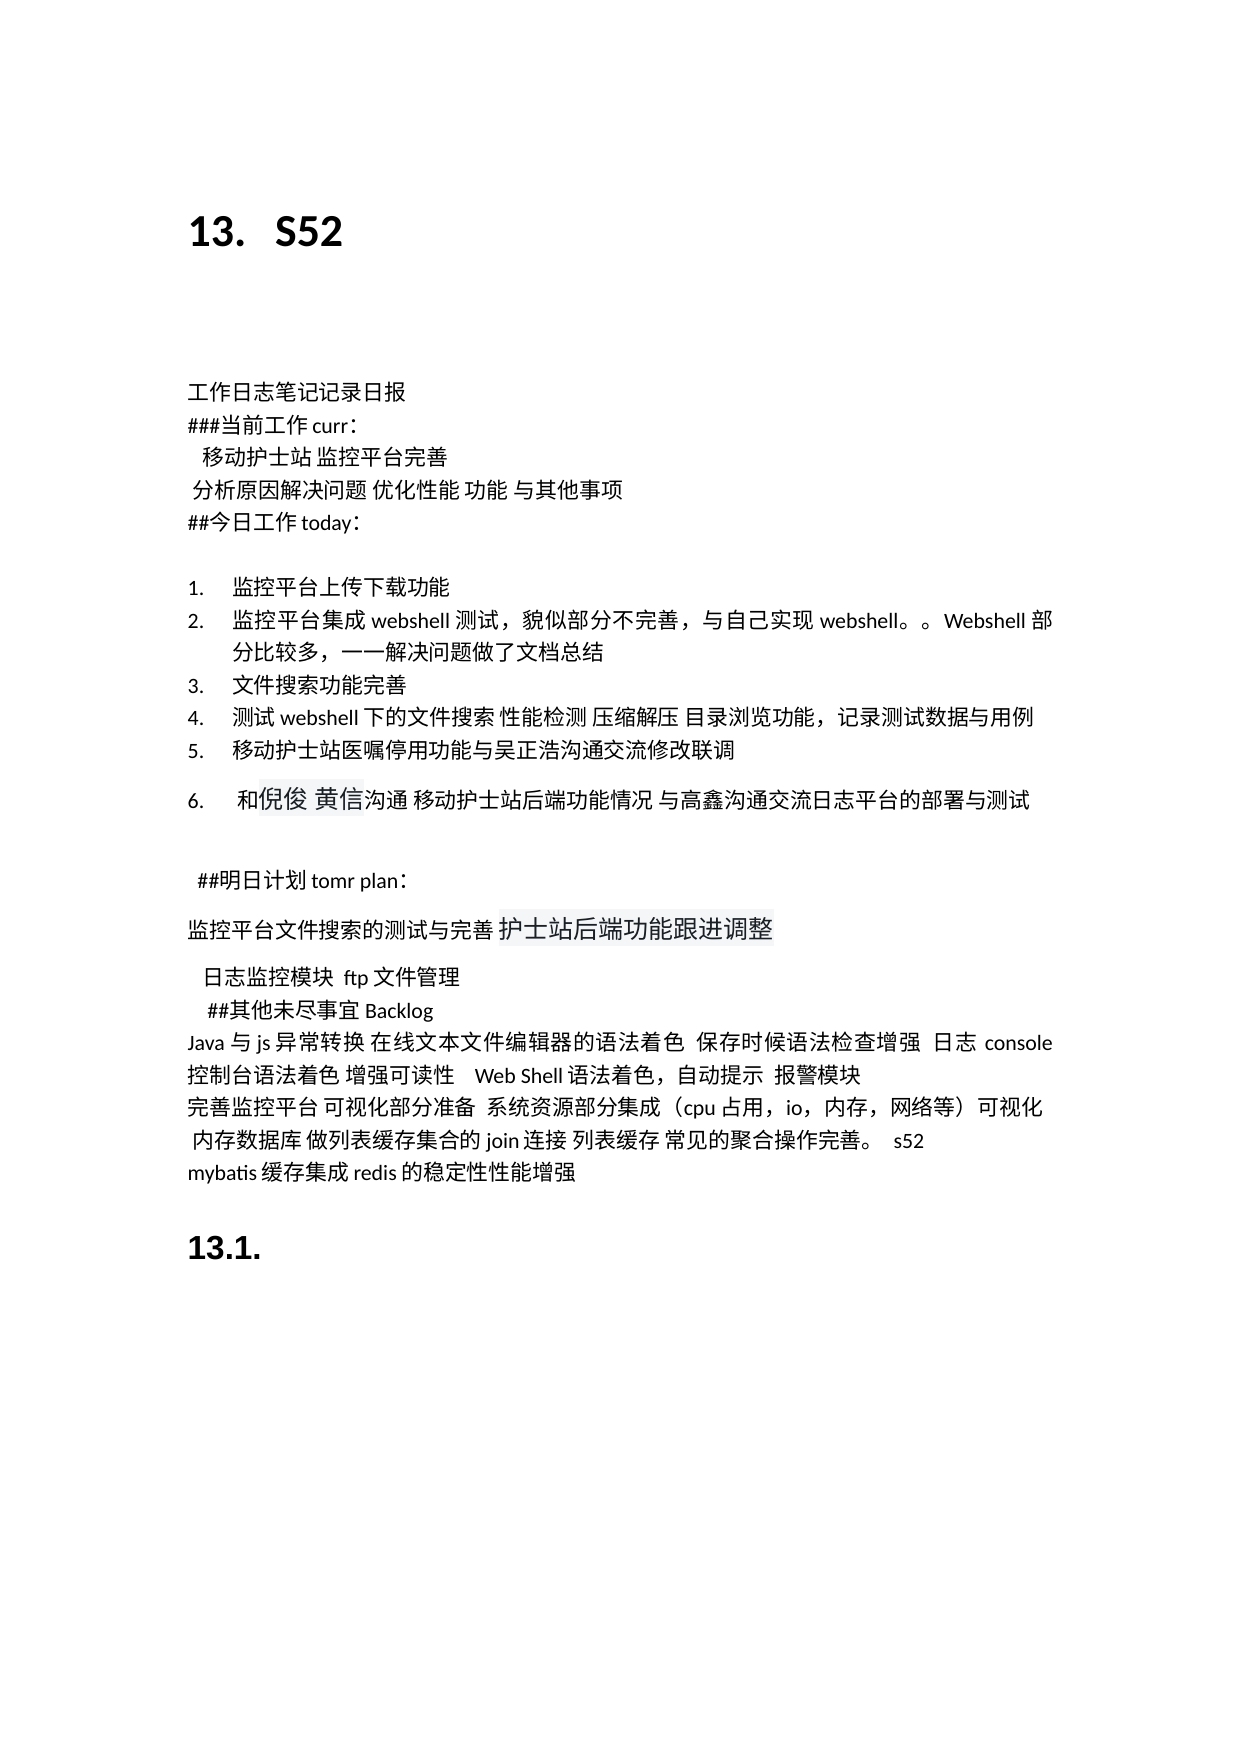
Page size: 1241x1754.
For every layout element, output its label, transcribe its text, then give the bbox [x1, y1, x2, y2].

text 内存数据库 做列表缓存集合的join连接 列表缓存 常见的聚合操作完善。 s52 [187, 1122, 1053, 1155]
list 监控平台上传下载功能 [187, 570, 1053, 602]
text 完善监控平台 可视化部分准备 系统资源部分集成（cpu占用，io，内存，网络等）可视化 [187, 1090, 1053, 1122]
text 工作日志笔记记录日报 [187, 375, 1053, 407]
text mybatis缓存集成redis的稳定性性能增强 [187, 1155, 1053, 1187]
list 监控平台集成webshell测试，貌似部分不完善，与自己实现webshell。。Webshell部分比较多，一一解决问题做了文档总结 [187, 602, 1053, 667]
list 移动护士站医嘱停用功能与吴正浩沟通交流修改联调 [187, 732, 1053, 765]
text ##其他未尽事宜Backlog [187, 992, 1053, 1025]
text Java与js异常转换 在线文本文件编辑器的语法着色 保存时候语法检查增强 日志console控制台语法着色 增强可读性 Web Shell语法着色，自动提示 报警模块 [187, 1025, 1053, 1090]
subtitle S52 [187, 197, 1053, 262]
list 和倪俊 黄信沟通 移动护士站后端功能情况 与高鑫沟通交流日志平台的部署与测试 [187, 765, 1053, 830]
text ##今日工作today： [187, 505, 1053, 537]
text 移动护士站 监控平台完善 [187, 440, 1053, 472]
text 监控平台文件搜索的测试与完善 护士站后端功能跟进调整 [187, 895, 1053, 960]
text 分析原因解决问题 优化性能 功能 与其他事项 [187, 472, 1053, 505]
text ##明日计划tomr plan： [187, 862, 1053, 895]
text 日志监控模块 ftp文件管理 [187, 960, 1053, 992]
list 测试webshell 下的文件搜索 性能检测 压缩解压 目录浏览功能，记录测试数据与用例 [187, 700, 1053, 732]
list 文件搜索功能完善 [187, 667, 1053, 700]
text ###当前工作curr： [187, 407, 1053, 440]
